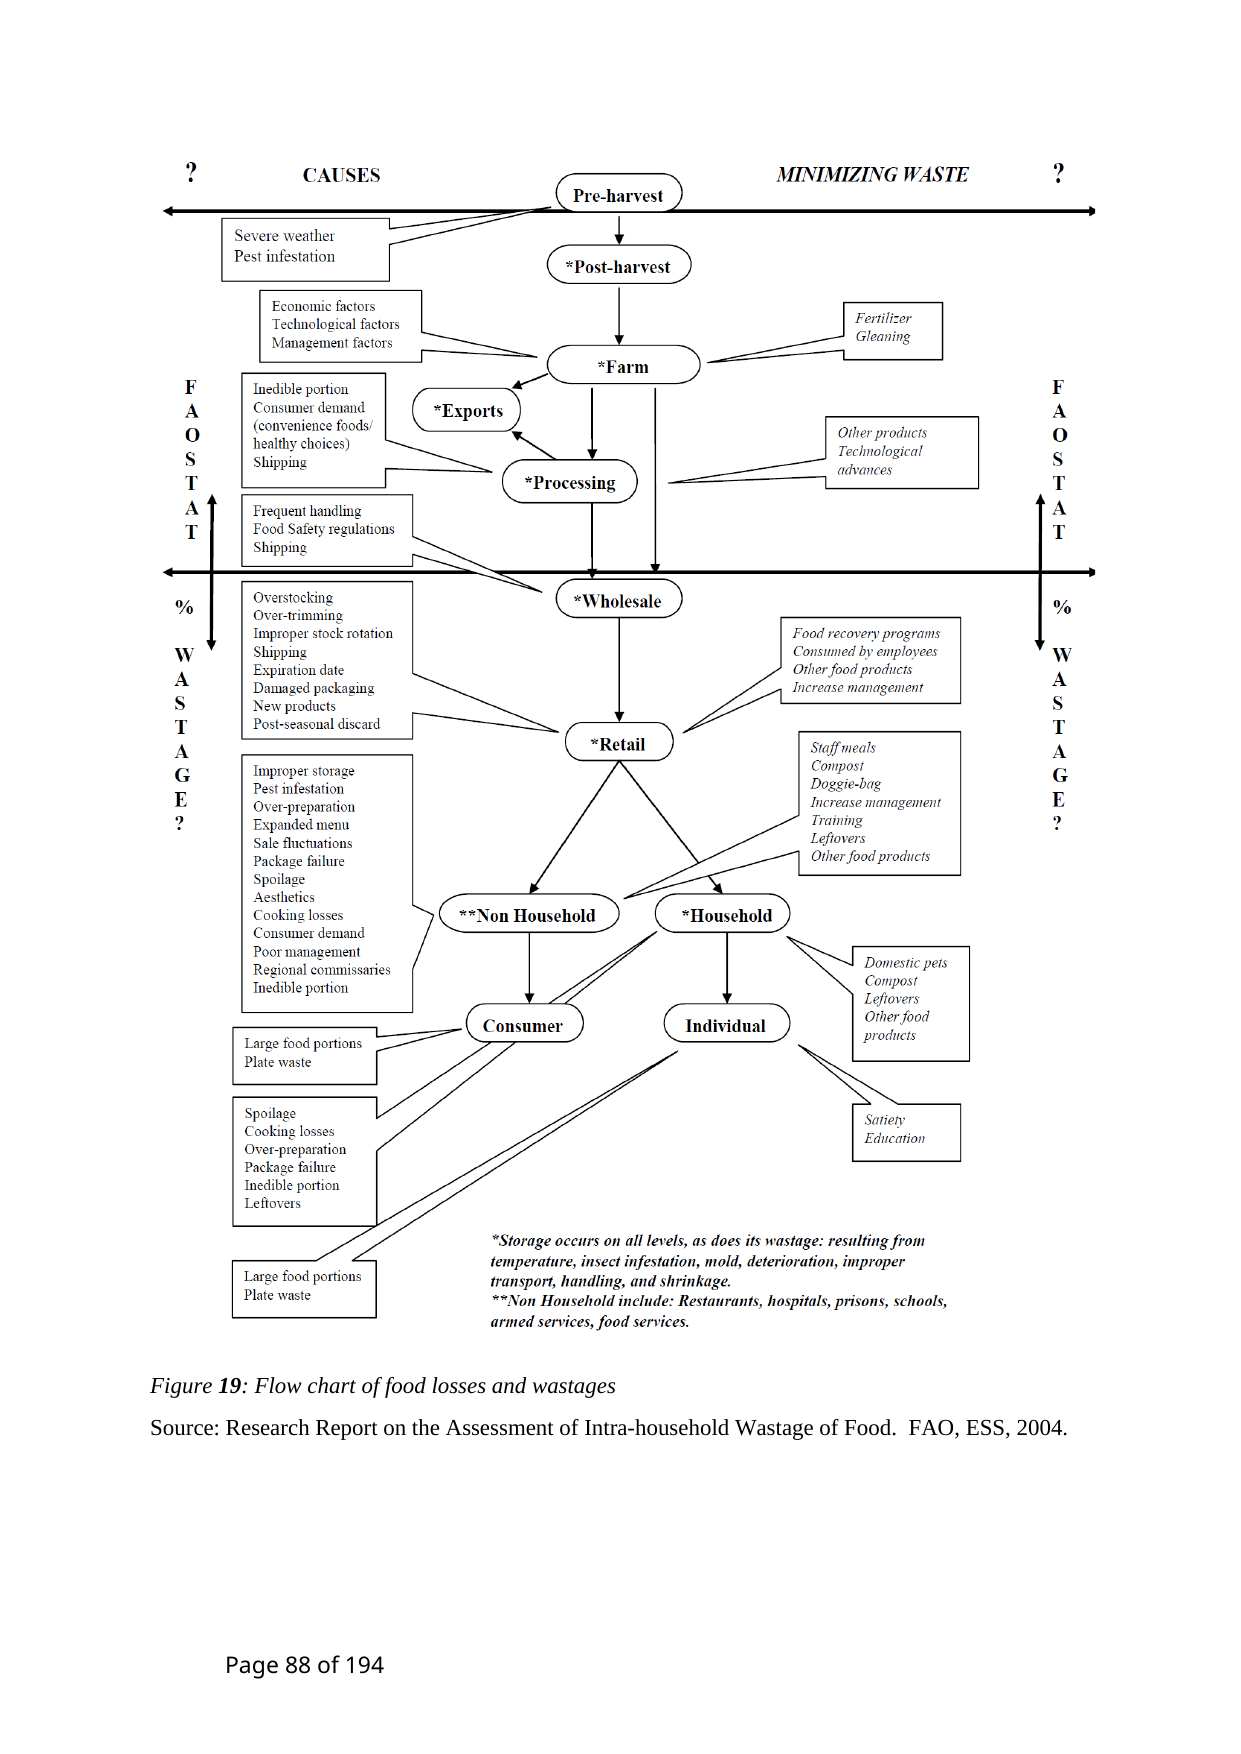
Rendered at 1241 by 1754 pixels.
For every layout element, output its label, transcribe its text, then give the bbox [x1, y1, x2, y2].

text Source: Research Report on the Assessment of Intra-household Wastage of Food. FAO, ESS, 2004. [150, 1414, 1090, 1441]
